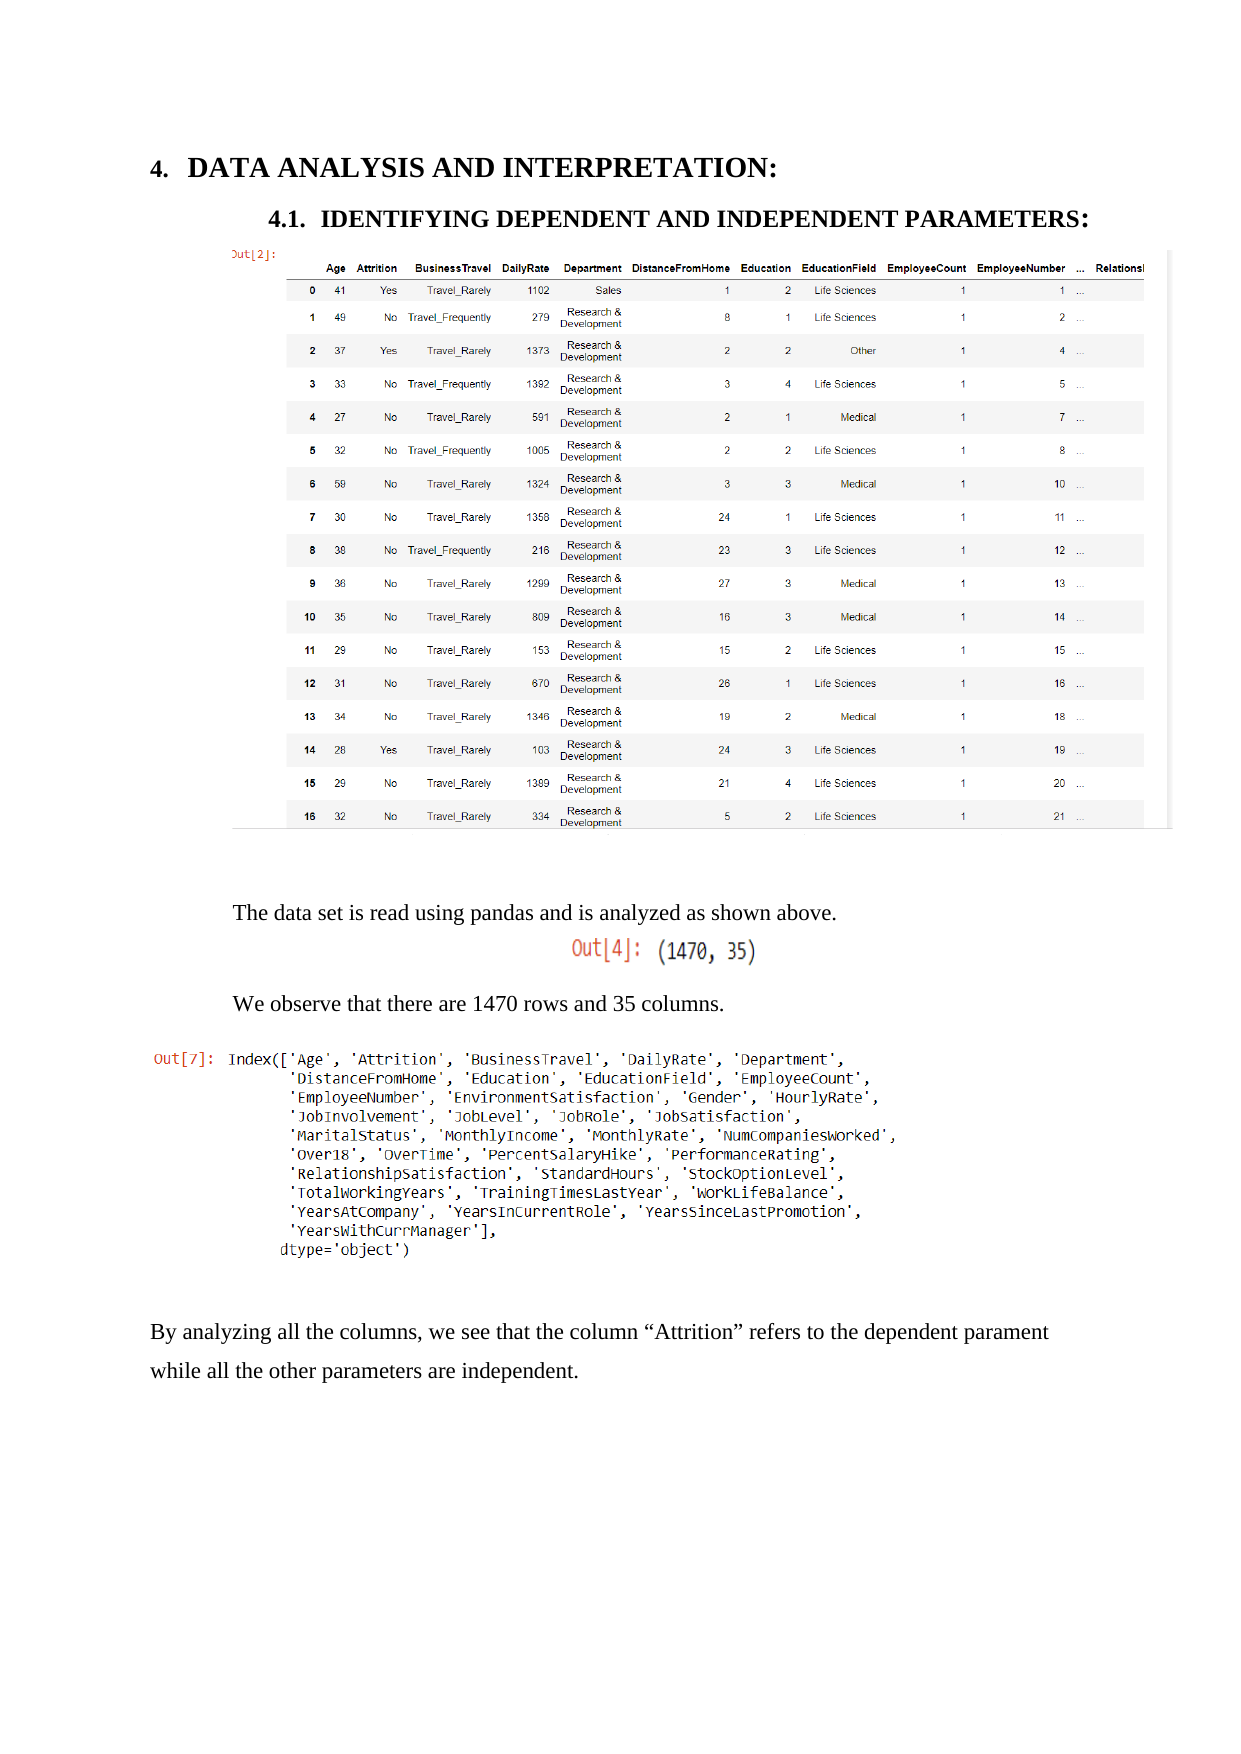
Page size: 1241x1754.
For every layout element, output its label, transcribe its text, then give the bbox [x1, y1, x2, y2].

list IDENTIFYING DEPENDENT AND INDEPENDENT PARAMETERS: [268, 200, 1090, 234]
list We observe that there are 1470 rows and 35 columns. [232, 990, 1090, 1016]
text By analyzing all the columns, we see that the column “Attrition” refers to the dependent parament while all the other parameters are independent. [150, 1275, 1090, 1384]
list DATA ANALYSIS AND INTERPRETATION: [150, 150, 1090, 183]
list The data set is read using pandas and is analyzed as shown above. [232, 899, 1090, 925]
